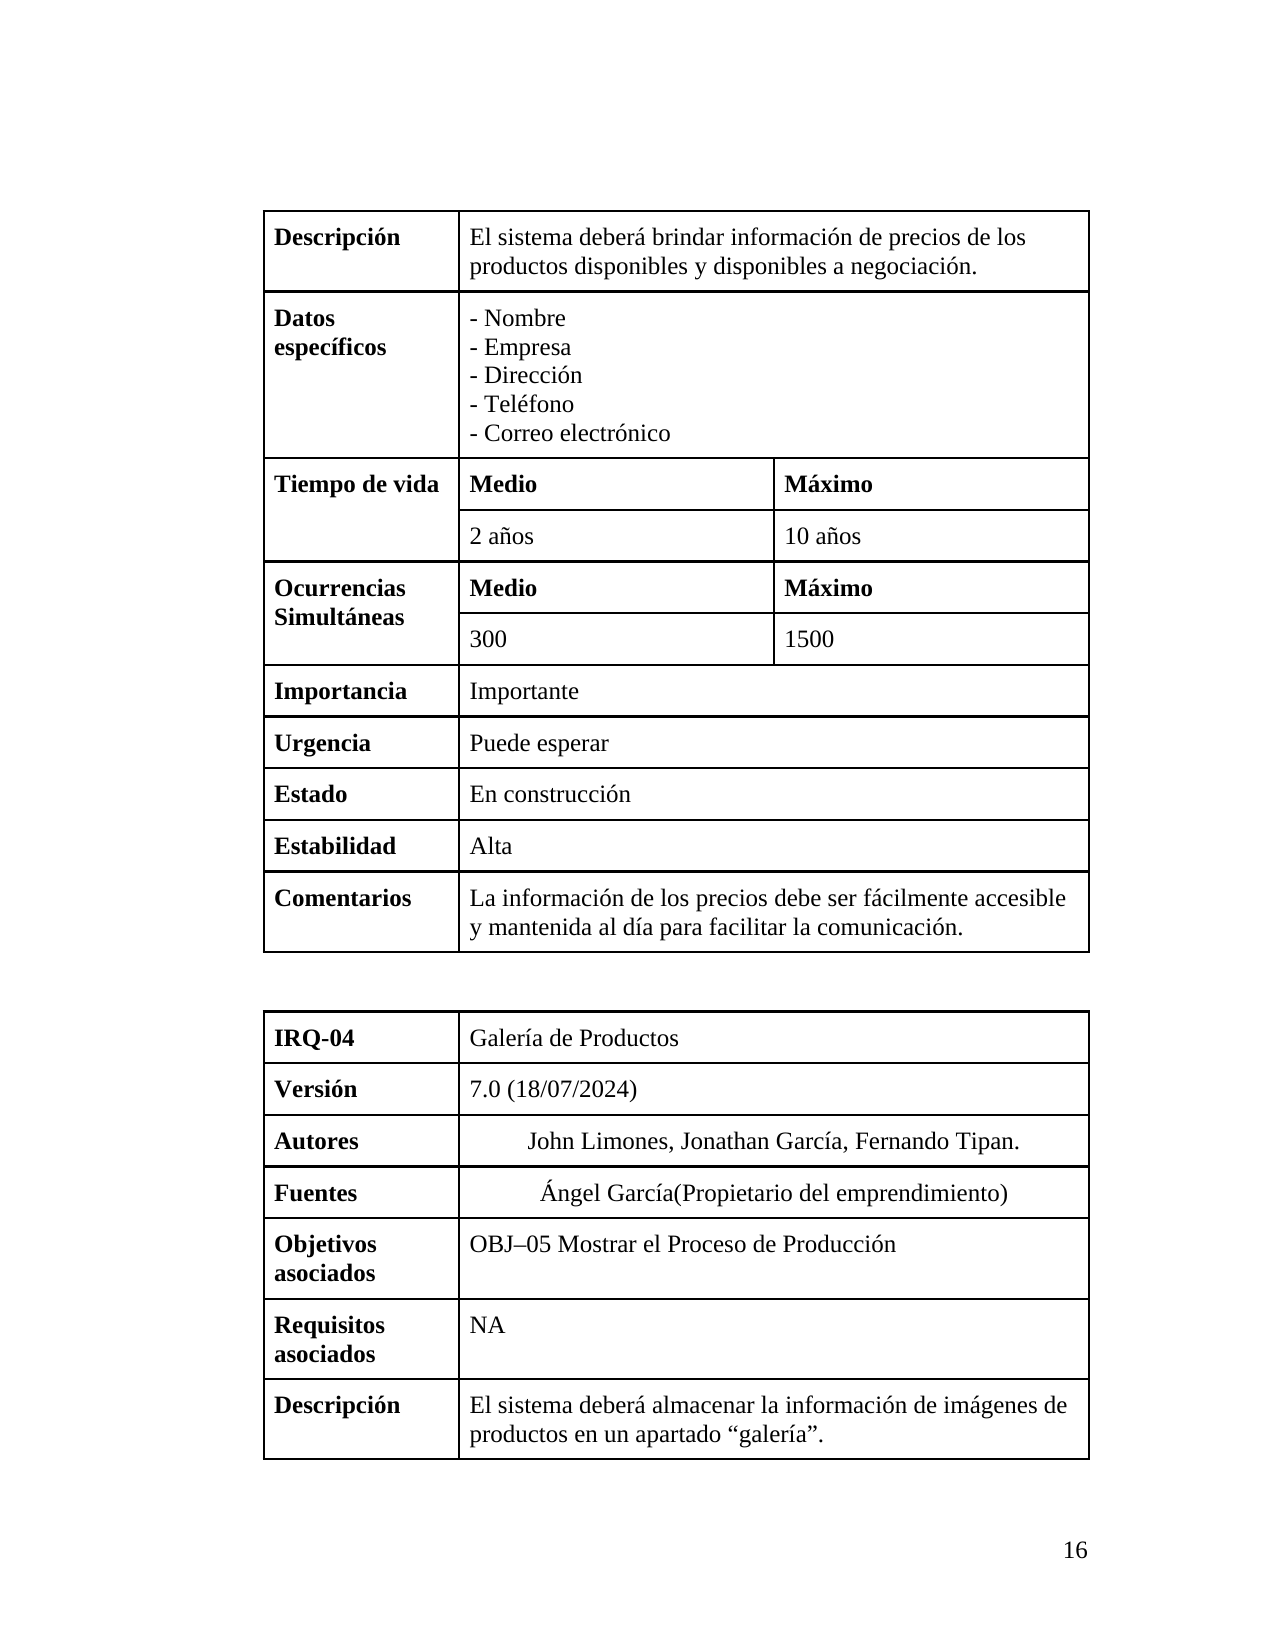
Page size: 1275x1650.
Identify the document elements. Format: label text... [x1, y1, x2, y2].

table_cell El sistema deberá almacenar la información de imágenes de productos en un apartado “galería”. [460, 1380, 1088, 1458]
table_header IRQ-04 [265, 1013, 458, 1062]
table_cell Alta [460, 821, 1088, 870]
table_cell Fuentes [265, 1168, 458, 1217]
table_cell 7.0 (18/07/2024) [460, 1064, 1088, 1114]
table_cell NA [460, 1300, 1088, 1378]
table_cell - Nombre - Empresa - Dirección - Teléfono - Correo electrónico [460, 293, 1088, 457]
table_cell Máximo [775, 563, 1088, 612]
table_cell Importante [460, 666, 1088, 715]
table_cell El sistema deberá brindar información de precios de los productos disponibles y disponibles a negociación. [460, 212, 1088, 290]
table_cell 10 años [775, 511, 1088, 560]
table_cell Medio [460, 563, 773, 612]
table_cell OBJ–05 Mostrar el Proceso de Producción [460, 1219, 1088, 1297]
table_cell Objetivos asociados [265, 1219, 458, 1297]
table_cell Estado [265, 769, 458, 819]
table_cell En construcción [460, 769, 1088, 819]
table_cell John Limones, Jonathan García, Fernando Tipan. [460, 1116, 1088, 1165]
table_cell Ocurrencias Simultáneas [265, 563, 458, 664]
table_cell Estabilidad [265, 821, 458, 870]
table_cell 2 años [460, 511, 773, 560]
table_cell Ángel García(Propietario del emprendimiento) [460, 1168, 1088, 1217]
table_cell La información de los precios debe ser fácilmente accesible y mantenida al día para facilitar la comunicación. [460, 873, 1088, 951]
table_cell Descripción [265, 212, 458, 290]
table_cell Máximo [775, 459, 1088, 509]
table_cell Requisitos asociados [265, 1300, 458, 1378]
table_cell Datos específicos [265, 293, 458, 457]
table_cell Urgencia [265, 718, 458, 767]
table_cell Medio [460, 459, 773, 509]
table_cell Versión [265, 1064, 458, 1114]
table_cell Autores [265, 1116, 458, 1165]
table_cell Tiempo de vida [265, 459, 458, 560]
table_cell Comentarios [265, 873, 458, 951]
table_cell 1500 [775, 614, 1088, 664]
table_header Galería de Productos [460, 1013, 1088, 1062]
table_cell Importancia [265, 666, 458, 715]
table_cell 300 [460, 614, 773, 664]
table_cell Puede esperar [460, 718, 1088, 767]
table_cell Descripción [265, 1380, 458, 1458]
